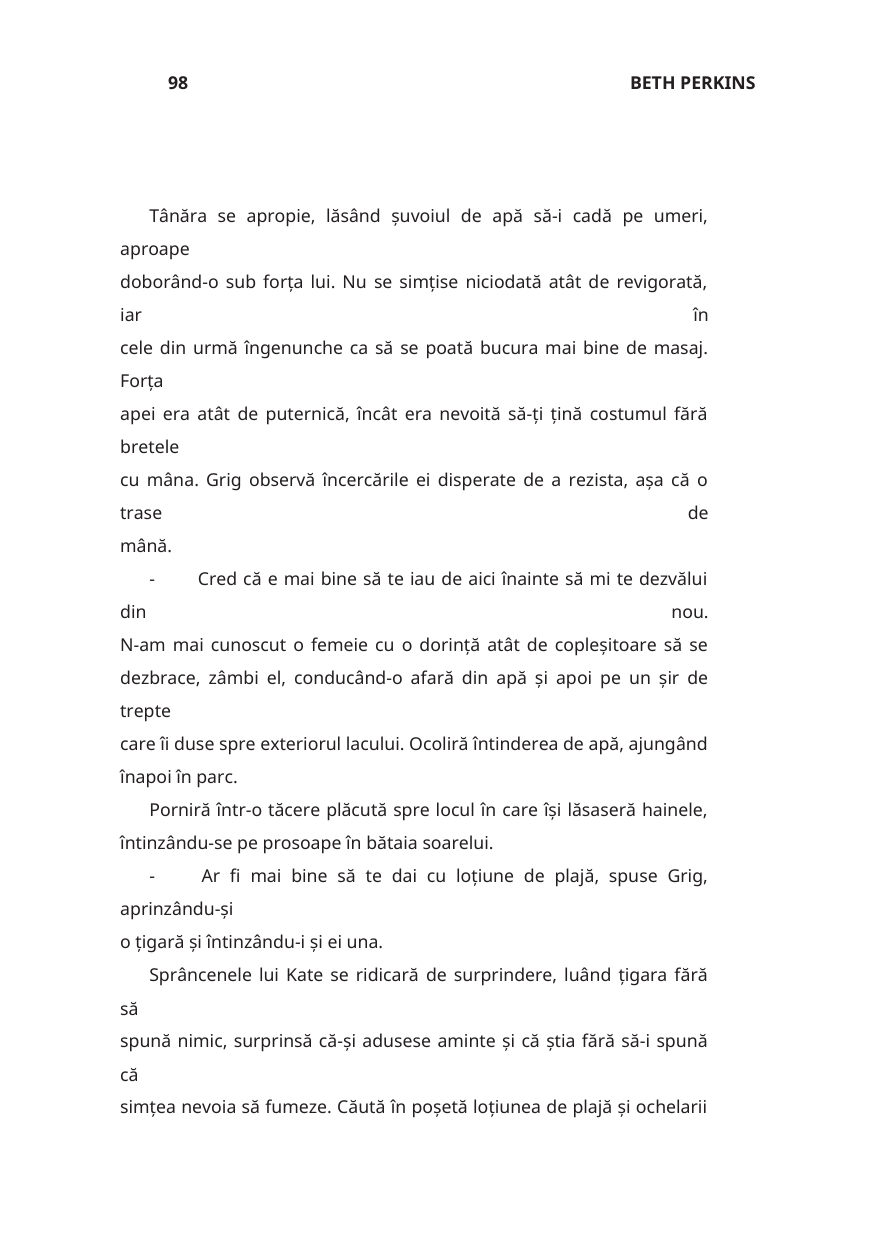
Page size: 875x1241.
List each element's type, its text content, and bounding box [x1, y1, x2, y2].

list Ar fi mai bine să te dai cu loţiune de plajă, spuse Grig, aprinzându-şi o ţigară şi întinzându-i şi ei una. [120, 856, 708, 956]
text Porniră într-o tăcere plăcută spre locul în care îşi lăsaseră hainele, întinzându-se pe prosoape în bătaia soarelui. [120, 790, 708, 856]
list Cred că e mai bine să te iau de aici înainte să mi te dezvălui din nou. N-am mai cunoscut o femeie cu o dorinţă atât de copleşitoare să se dezbrace, zâmbi el, conducând-o afară din apă şi apoi pe un şir de trepte care îi duse spre exteriorul lacului. Ocoliră întinderea de apă, ajungând înapoi în parc. [120, 559, 708, 790]
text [120, 956, 708, 1121]
text Tânăra se apropie, lăsând şuvoiul de apă să-i cadă pe umeri, aproape doborând-o sub forţa lui. Nu se simţise niciodată atât de revigorată, iar în cele din urmă îngenunche ca să se poată bucura mai bine de masaj. Forţa apei era atât de puternică, încât era nevoită să-ţi ţină costumul fără bretele cu mâna. Grig observă încercările ei disperate de a rezista, aşa că o trase de mână. [120, 196, 708, 559]
